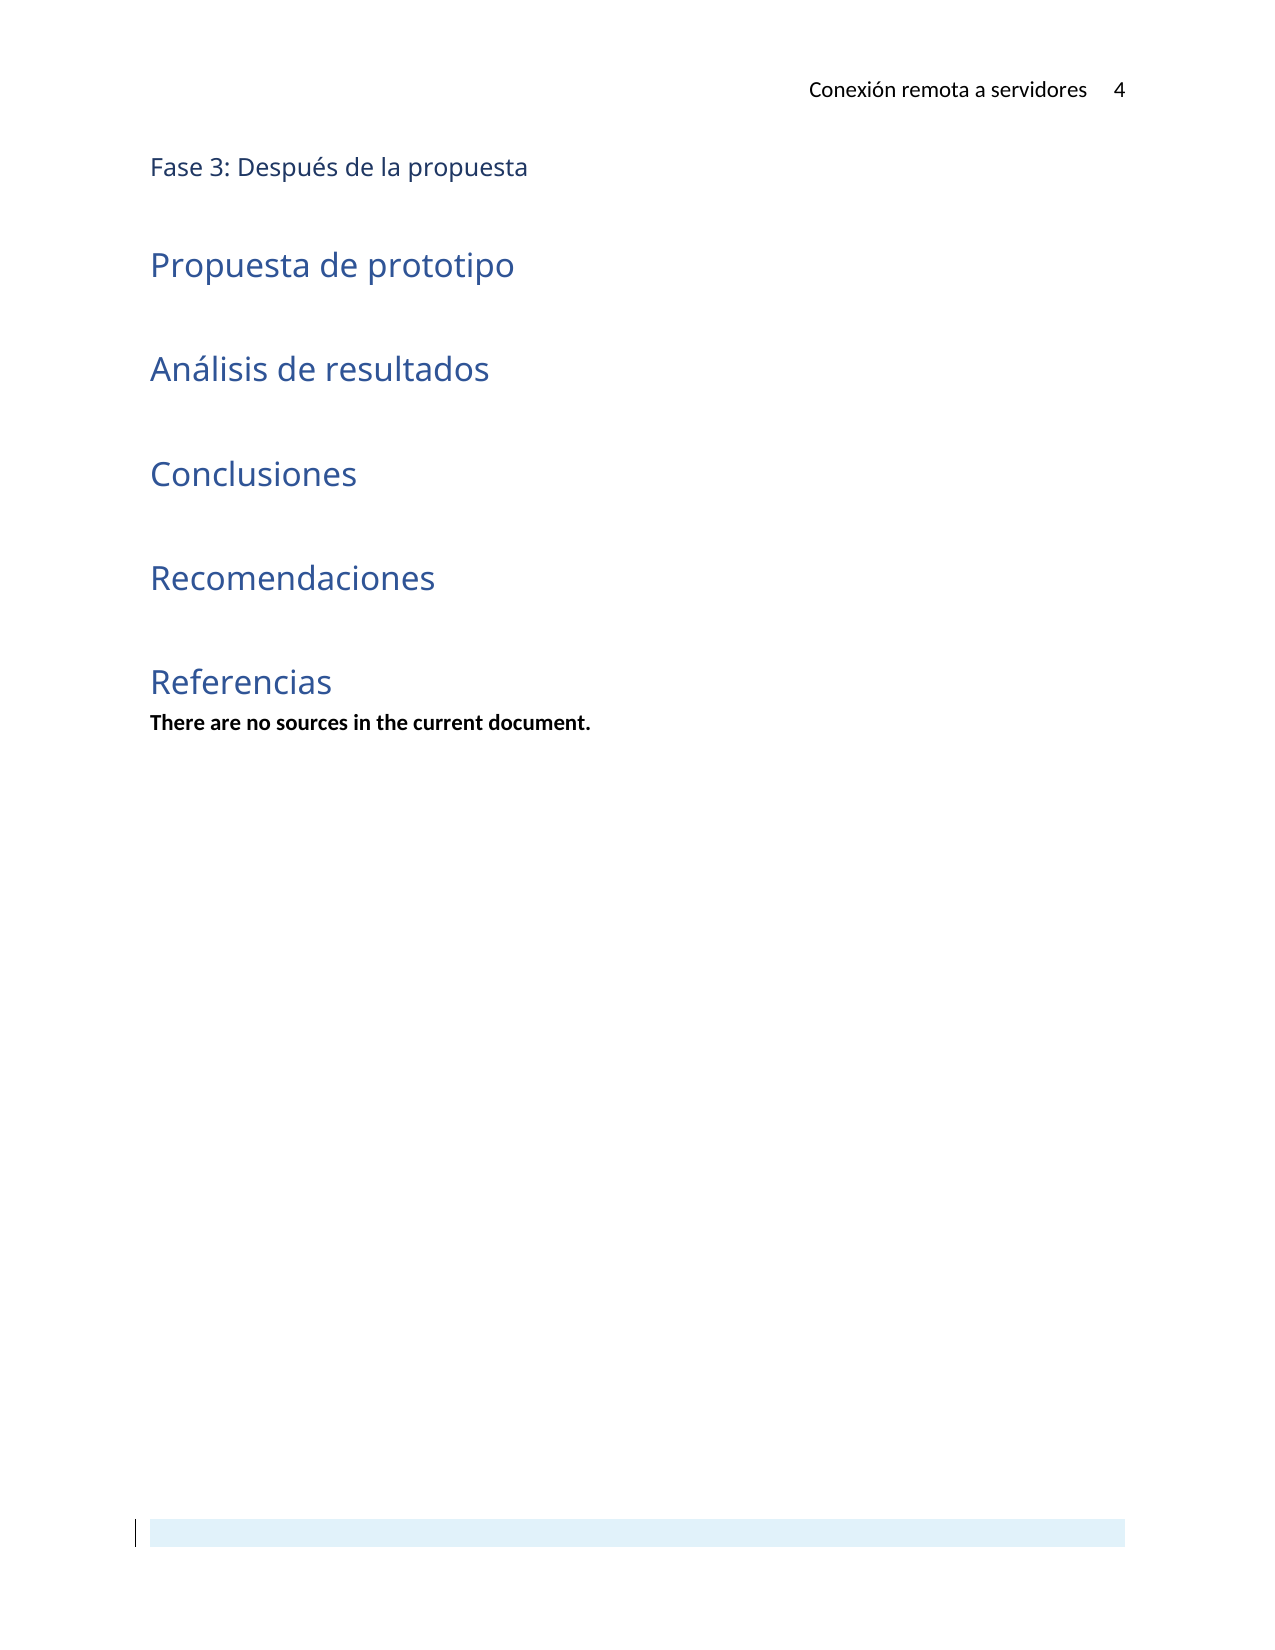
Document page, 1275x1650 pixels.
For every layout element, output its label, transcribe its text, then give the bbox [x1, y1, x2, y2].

subtitle Recomendaciones [150, 554, 1125, 600]
subtitle Propuesta de prototipo [150, 242, 1125, 287]
subtitle Conclusiones [150, 450, 1125, 496]
subtitle Fase 3: Después de la propuesta [150, 150, 1125, 184]
subtitle Análisis de resultados [150, 346, 1125, 392]
